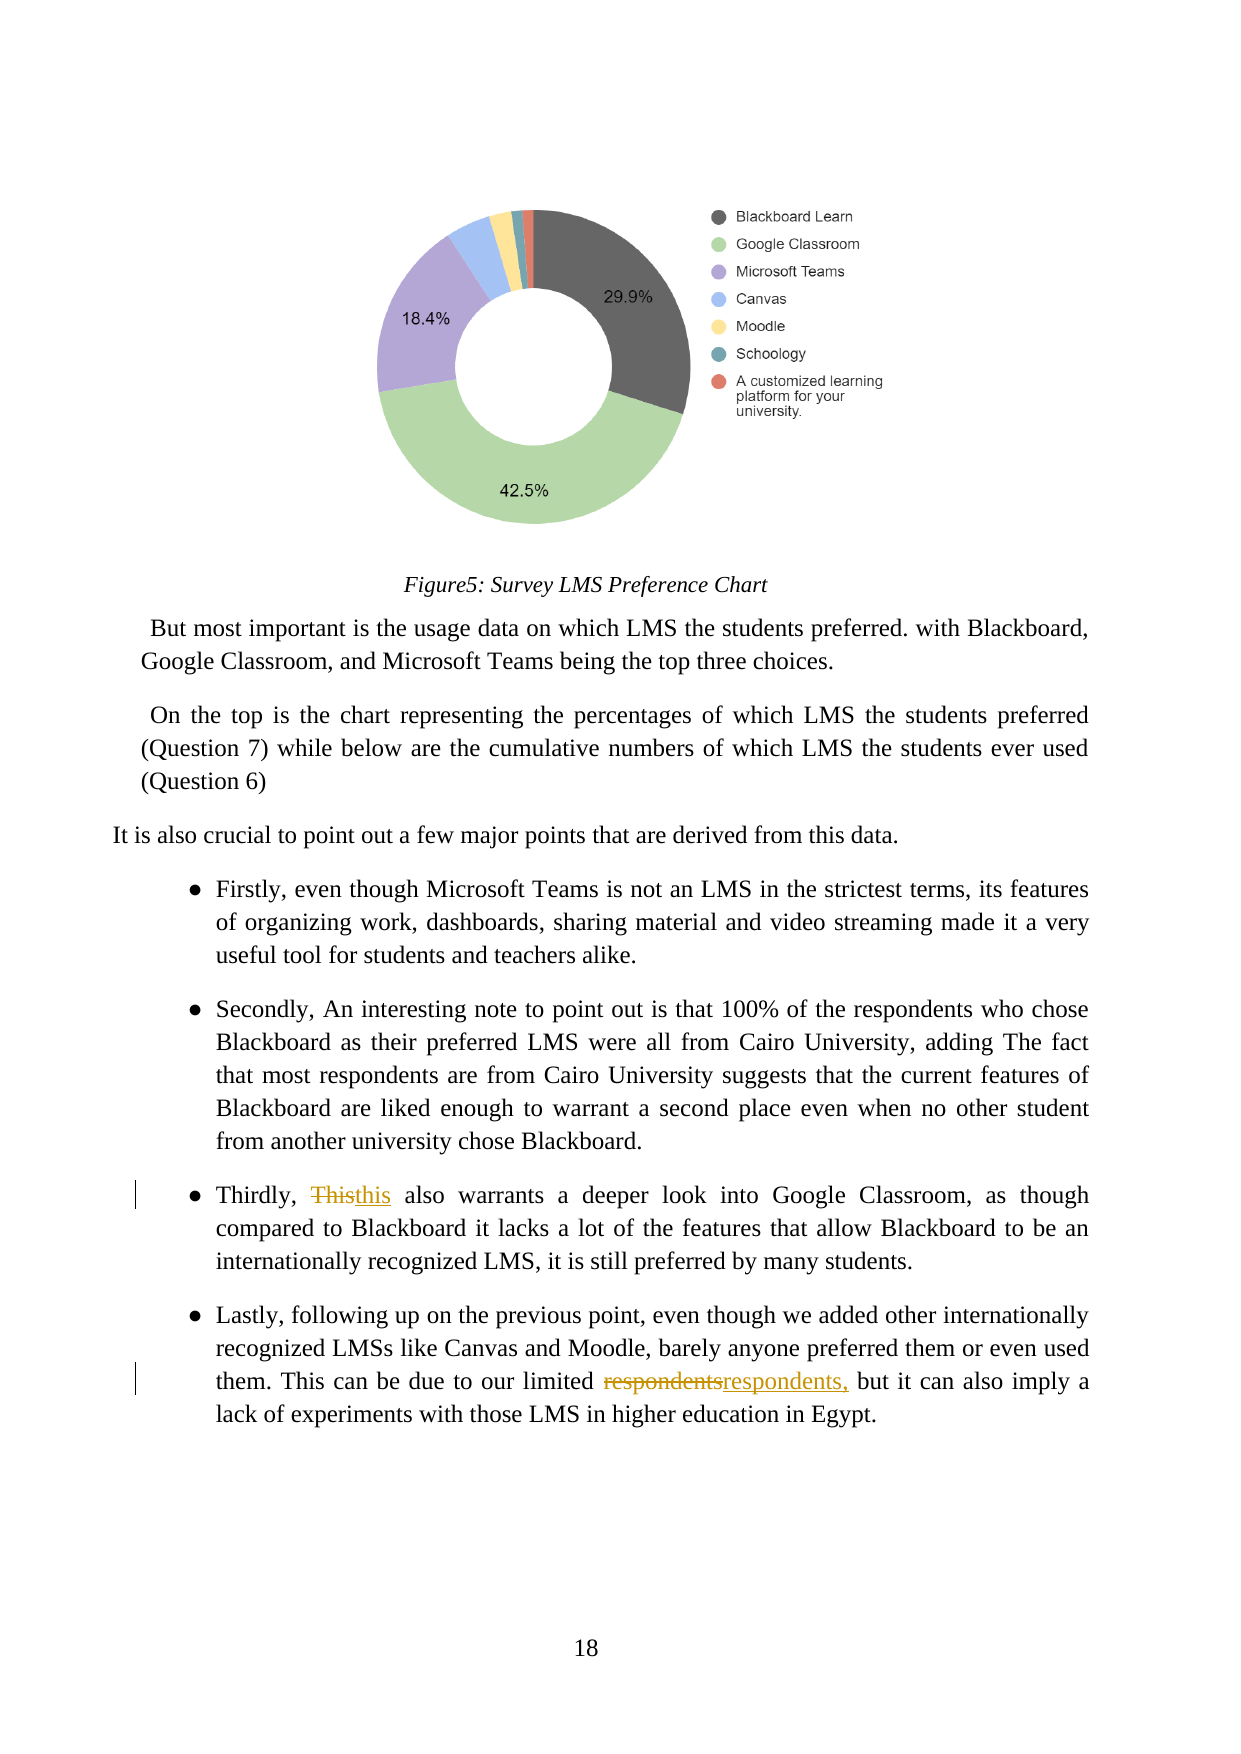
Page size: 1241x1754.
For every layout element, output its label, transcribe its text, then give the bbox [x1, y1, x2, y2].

list Firstly, even though Microsoft Teams is not an LMS in the strictest terms, its features of organizing work, dashboards, sharing material and video streaming made it a very useful tool for students and teachers alike. [187, 874, 1090, 969]
list Secondly, An interesting note to point out is that 100% of the respondents who chose Blackboard as their preferred LMS were all from Cairo University, adding The fact that most respondents are from Cairo University suggests that the current features of Blackboard are liked enough to warrant a second place even when no other student from another university chose Blackboard. [187, 994, 1090, 1155]
list Lastly, following up on the previous point, even though we added other internationally recognized LMSs like Canvas and Moodle, barely anyone preferred them or even used them. This can be due to our limited but it can also imply a lack of experiments with those LMS in higher education in Egypt. [187, 1300, 1090, 1428]
list Thirdly, also warrants a deeper look into Google Classroom, as though compared to Blackboard it lacks a lot of the features that allow Blackboard to be an internationally recognized LMS, it is still preferred by many students. [187, 1180, 1090, 1275]
text But most important is the usage data on which LMS the students preferred. with Blackboard, Google Classroom, and Microsoft Teams being the top three choices. [141, 613, 1090, 675]
picture [359, 192, 929, 541]
text On the top is the chart representing the percentages of which LMS the students preferred (Question 7) while below are the cumulative numbers of which LMS the students ever used (Question 6) [141, 700, 1090, 795]
text It is also crucial to point out a few major points that are derived from this data. [112, 820, 1059, 849]
